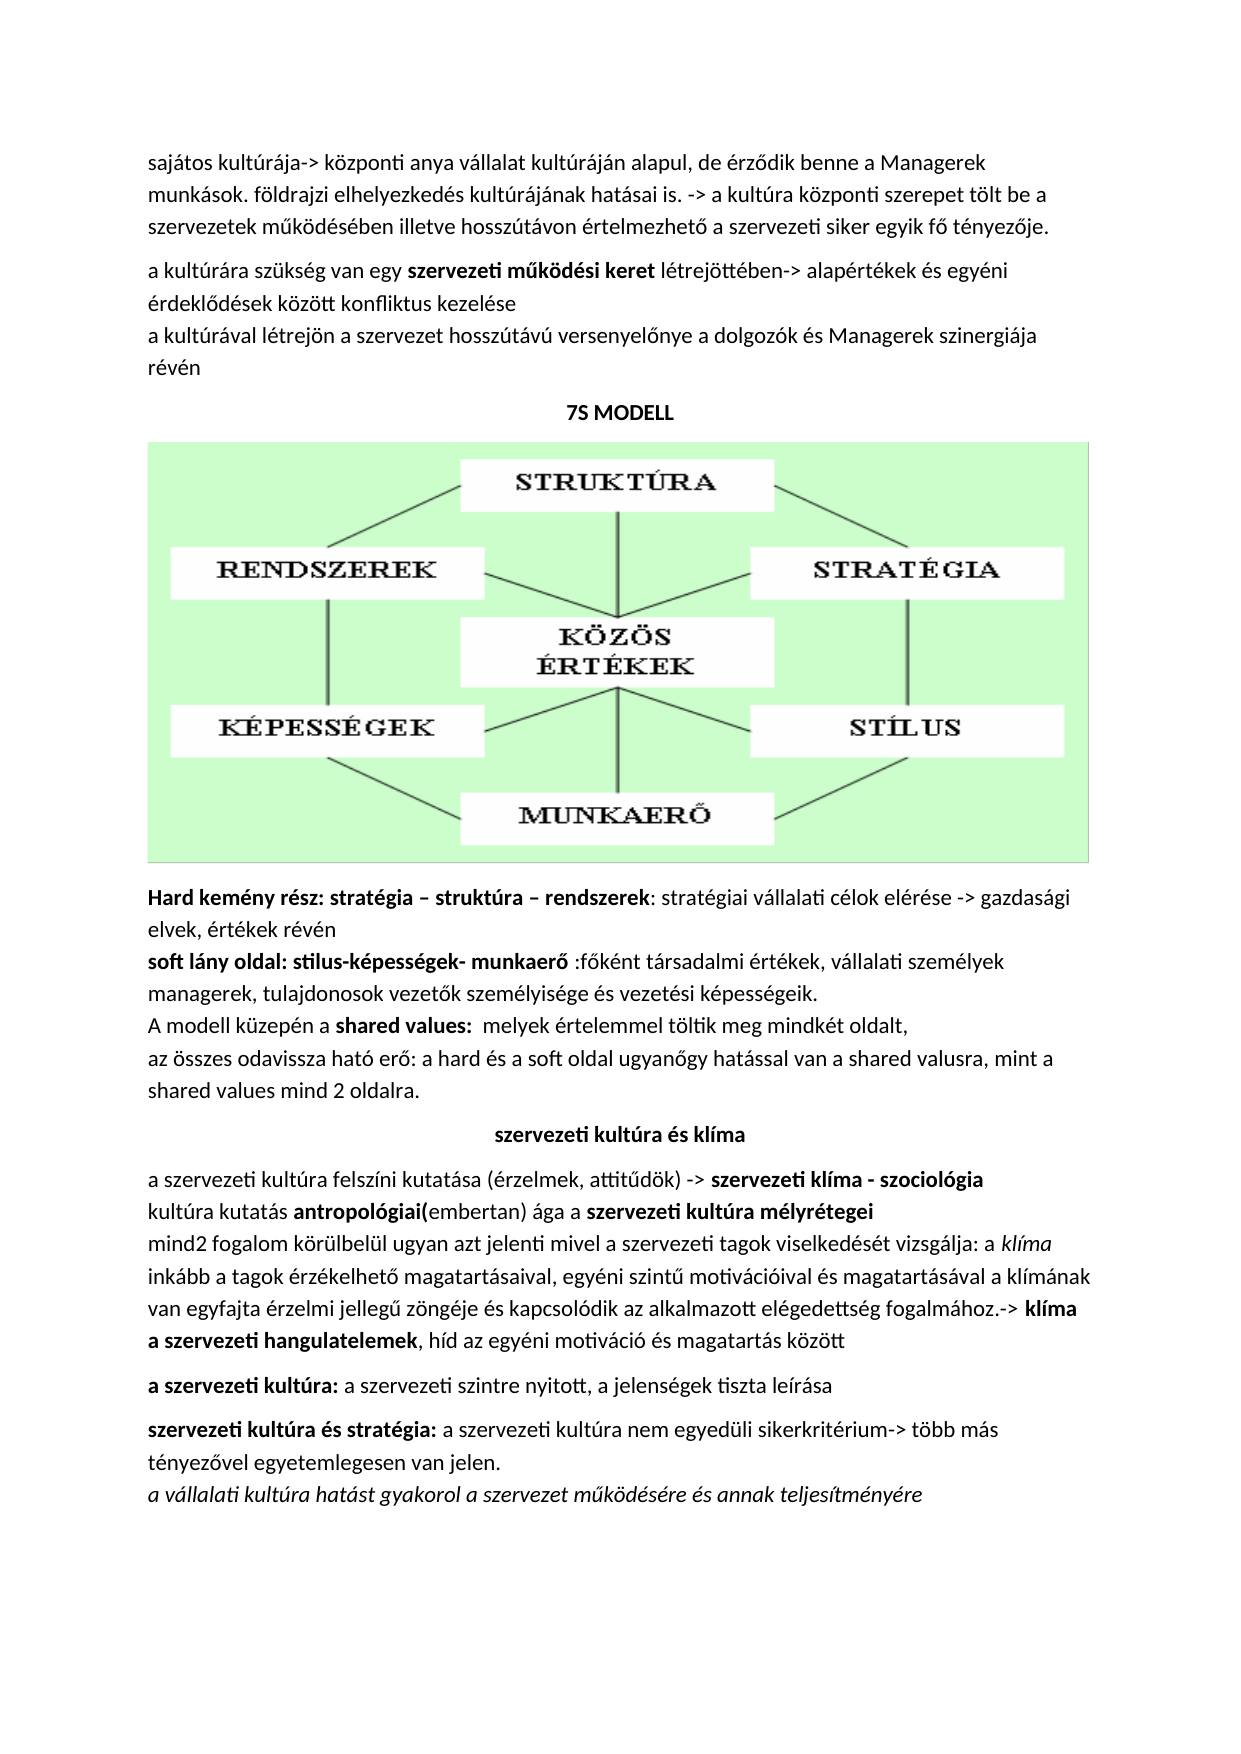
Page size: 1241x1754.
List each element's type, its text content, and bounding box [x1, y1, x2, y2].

text a kultúrára szükség van egy szervezeti működési keret létrejöttében-> alapértékek és egyéni érdeklődések között konfliktus kezelése a kultúrával létrejön a szervezet hosszútávú versenyelőnye a dolgozók és Managerek szinergiája révén [148, 257, 1093, 381]
text szervezeti kultúra és klíma [148, 1121, 1093, 1148]
text sajátos kultúrája-> központi anya vállalat kultúráján alapul, de érződik benne a Managerek munkások. földrajzi elhelyezkedés kultúrájának hatásai is. -> a kultúra központi szerepet tölt be a szervezetek működésében illetve hosszútávon értelmezhető a szervezeti siker egyik fő tényezője. [148, 148, 1093, 240]
text Hard kemény rész: stratégia – struktúra – rendszerek: stratégiai vállalati célok elérése -> gazdasági elvek, értékek révén soft lány oldal: stilus-képességek- munkaerő :főként társadalmi értékek, vállalati személyek managerek, tulajdonosok vezetők személyisége és vezetési képességeik. A modell küzepén a shared values: melyek értelemmel töltik meg mindkét oldalt, az összes odavissza ható erő: a hard és a soft oldal ugyanőgy hatással van a shared valusra, mint a shared values mind 2 oldalra. [148, 883, 1093, 1104]
picture [147, 442, 1093, 866]
text a szervezeti kultúra felszíni kutatása (érzelmek, attitűdök) -> szervezeti klíma - szociológia kultúra kutatás antropológiai(embertan) ága a szervezeti kultúra mélyrétegei mind2 fogalom körülbelül ugyan azt jelenti mivel a szervezeti tagok viselkedését vizsgálja: a klíma inkább a tagok érzékelhető magatartásaival, egyéni szintű motivációival és magatartásával a klímának van egyfajta érzelmi jellegű zöngéje és kapcsolódik az alkalmazott elégedettség fogalmához.-> klíma a szervezeti hangulatelemek, híd az egyéni motiváció és magatartás között [148, 1165, 1093, 1354]
text 7S MODELL [148, 398, 1093, 426]
text szervezeti kultúra és stratégia: a szervezeti kultúra nem egyedüli sikerkritérium-> több más tényezővel egyetemlegesen van jelen. a vállalati kultúra hatást gyakorol a szervezet működésére és annak teljesítményére [148, 1416, 1093, 1508]
text a szervezeti kultúra: a szervezeti szintre nyitott, a jelenségek tiszta leírása [148, 1371, 1093, 1399]
